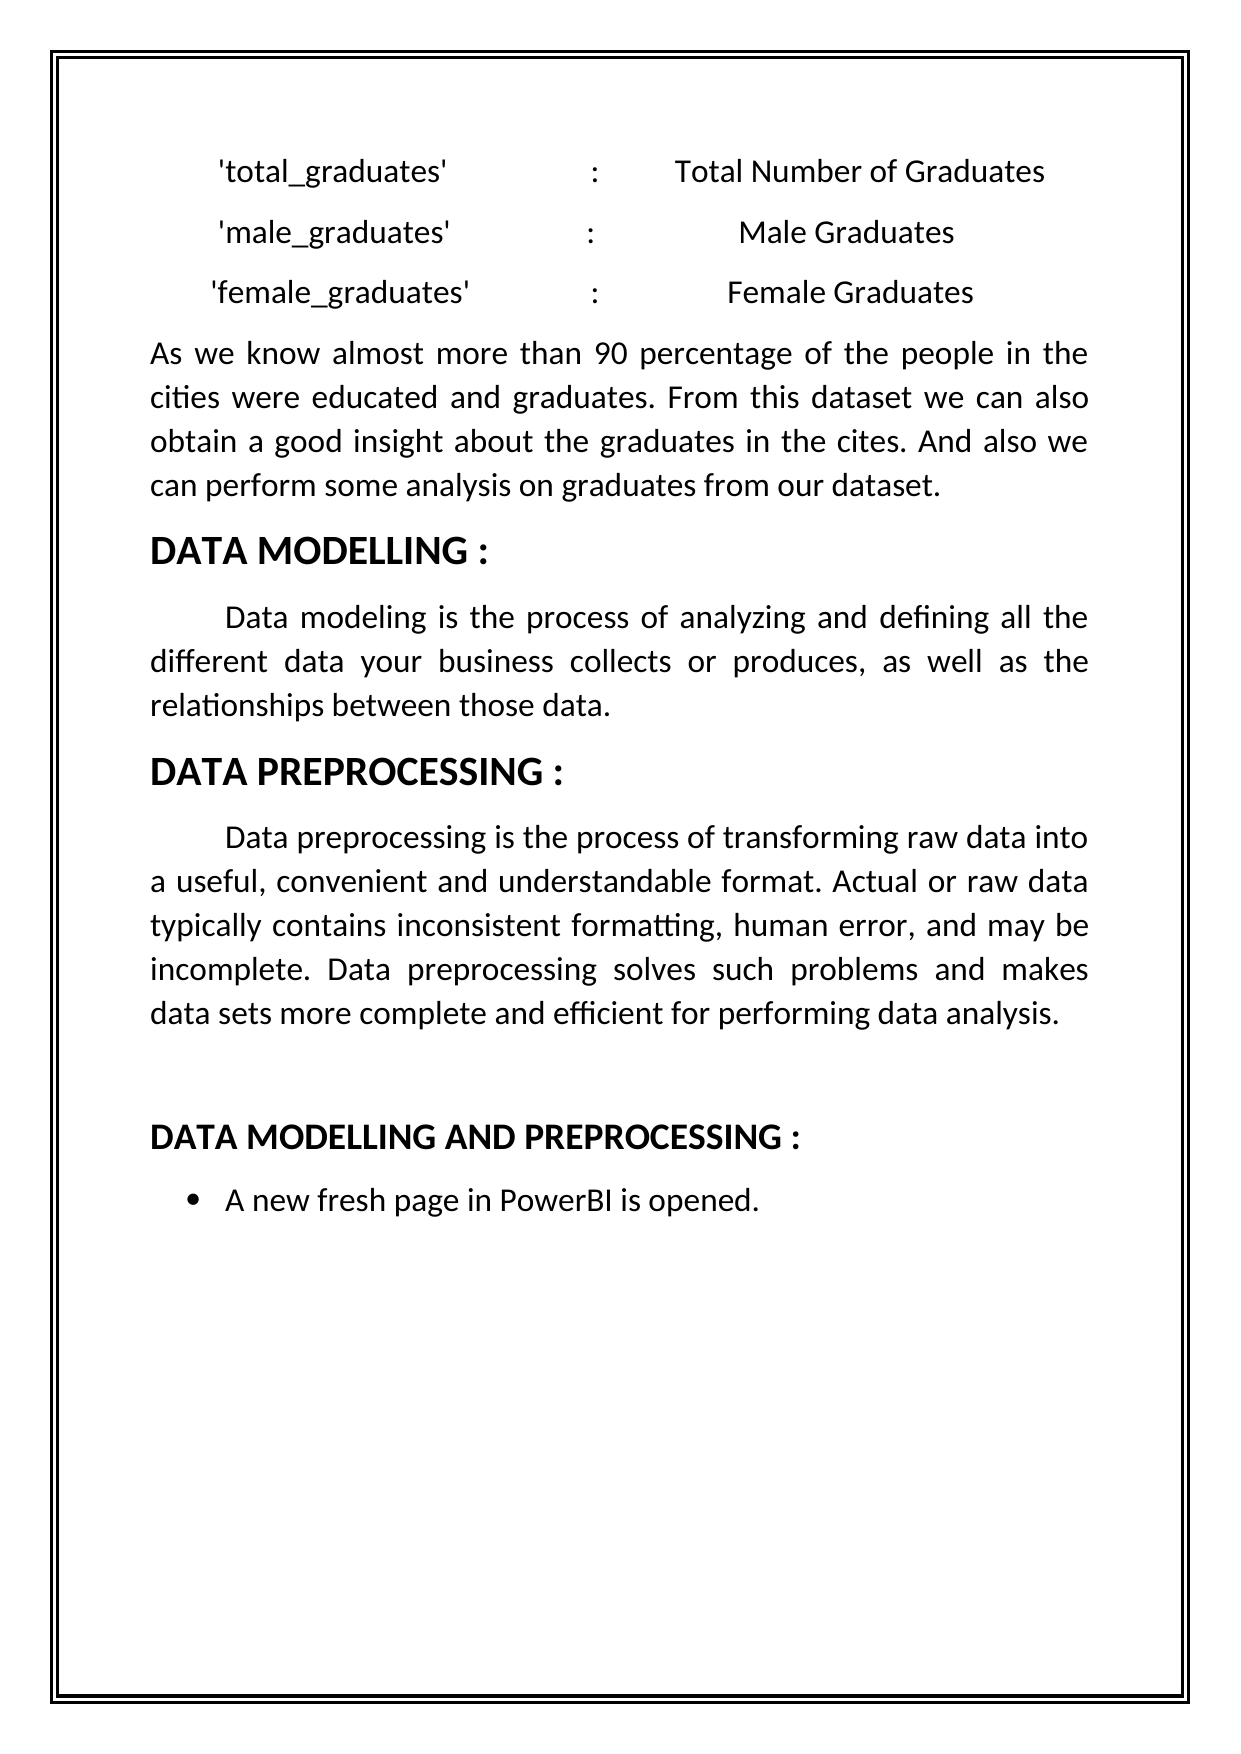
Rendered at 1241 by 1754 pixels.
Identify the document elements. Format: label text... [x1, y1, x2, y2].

text Data modeling is the process of analyzing and defining all the different data your business collects or produces, as well as the relationships between those data. [150, 596, 1090, 724]
text 'total_graduates' : Total Number of Graduates [150, 150, 1090, 191]
text 'female_graduates' : Female Graduates [150, 271, 1090, 312]
list A new fresh page in PowerBI is opened. [187, 1179, 1090, 1220]
text Data preprocessing is the process of transforming raw data into a useful, convenient and understandable format. Actual or raw data typically contains inconsistent formatting, human error, and may be incomplete. Data preprocessing solves such problems and makes data sets more complete and efficient for performing data analysis. [150, 816, 1090, 1033]
text DATA MODELLING : [150, 524, 1090, 575]
text DATA PREPROCESSING : [150, 744, 1090, 795]
text 'male_graduates' : Male Graduates [150, 211, 1090, 251]
text DATA MODELLING AND PREPROCESSING : [150, 1113, 1090, 1159]
text As we know almost more than 90 percentage of the people in the cities were educated and graduates. From this dataset we can also obtain a good insight about the graduates in the cites. And also we can perform some analysis on graduates from our dataset. [150, 332, 1090, 504]
